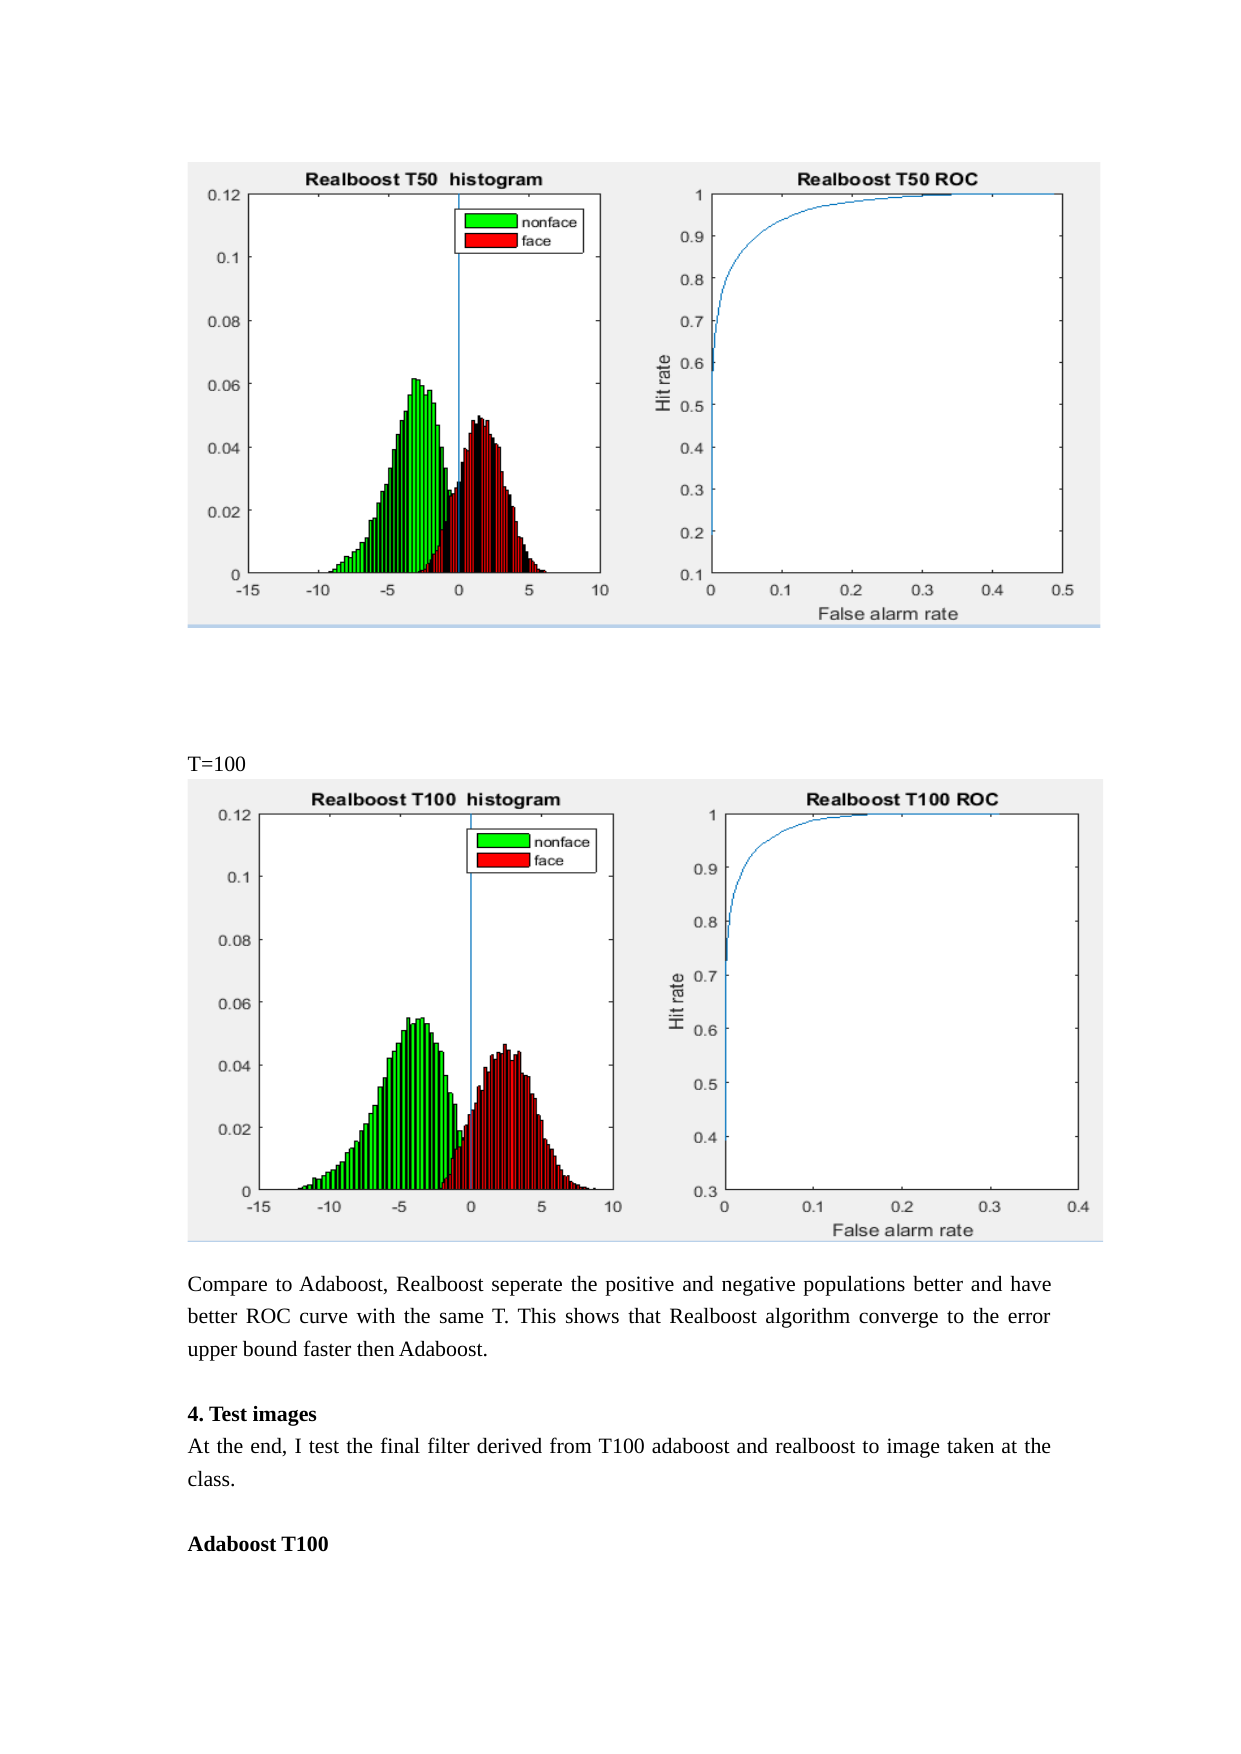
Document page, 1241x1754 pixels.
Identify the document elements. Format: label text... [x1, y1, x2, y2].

list T=100 [187, 747, 1053, 779]
list Adaboost T100 [187, 1527, 1053, 1559]
list At the end, I test the final filter derived from T100 adaboost and realboost to image taken at the class. [187, 1429, 1053, 1494]
list Compare to Adaboost, Realboost seperate the positive and negative populations better and have better ROC curve with the same T. This shows that Realboost algorithm converge to the error upper bound faster then Adaboost. [187, 1267, 1053, 1364]
picture [187, 779, 1104, 1242]
picture [187, 162, 1101, 628]
list 4. Test images [187, 1397, 1053, 1429]
